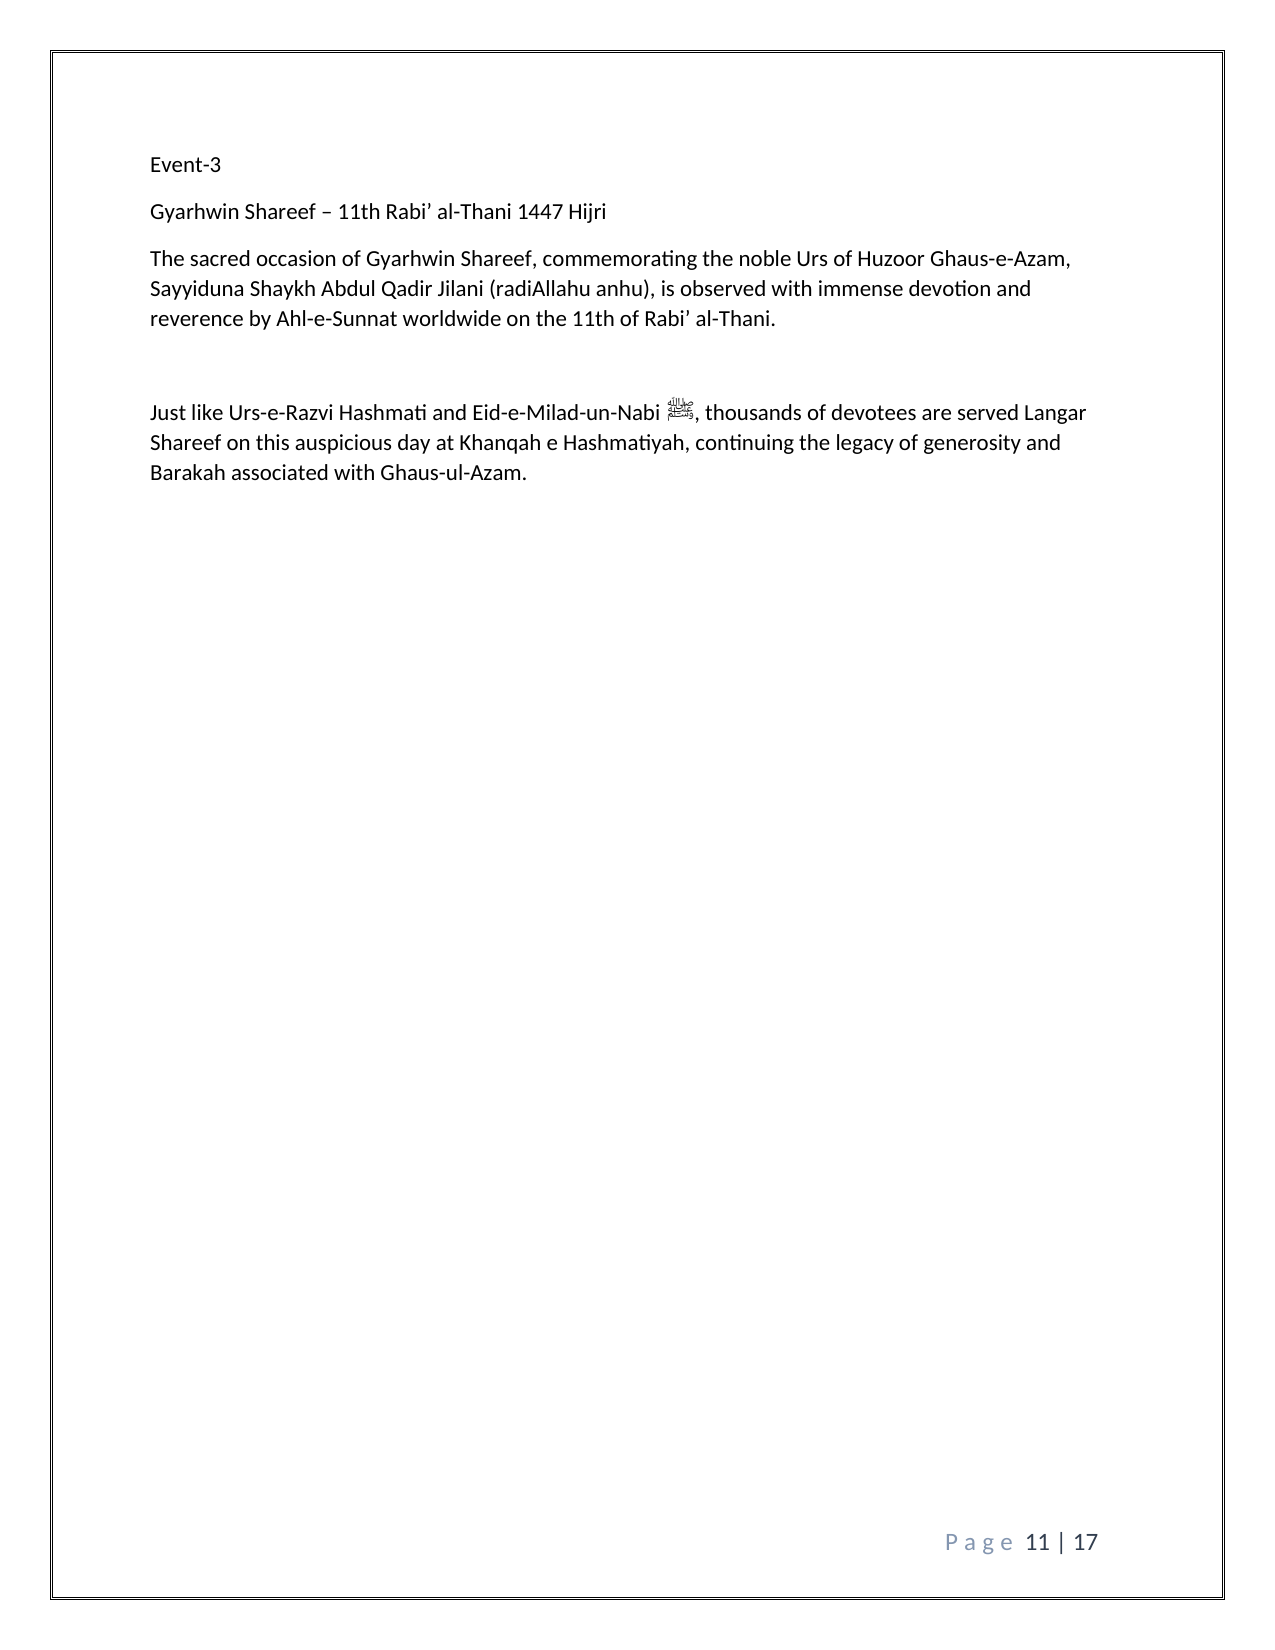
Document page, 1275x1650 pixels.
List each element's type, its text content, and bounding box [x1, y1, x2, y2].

text Just like Urs-e-Razvi Hashmati and Eid-e-Milad-un-Nabi ﷺ, thousands of devotees are served Langar Shareef on this auspicious day at Khanqah e Hashmatiyah, continuing the legacy of generosity and Barakah associated with Ghaus-ul-Azam. [150, 398, 1125, 486]
text Event-3 [150, 150, 1125, 178]
text Gyarhwin Shareef – 11th Rabi’ al-Thani 1447 Hijri [150, 197, 1125, 225]
text The sacred occasion of Gyarhwin Shareef, commemorating the noble Urs of Huzoor Ghaus-e-Azam, Sayyiduna Shaykh Abdul Qadir Jilani (radiAllahu anhu), is observed with immense devotion and reverence by Ahl-e-Sunnat worldwide on the 11th of Rabi’ al-Thani. [150, 244, 1125, 332]
